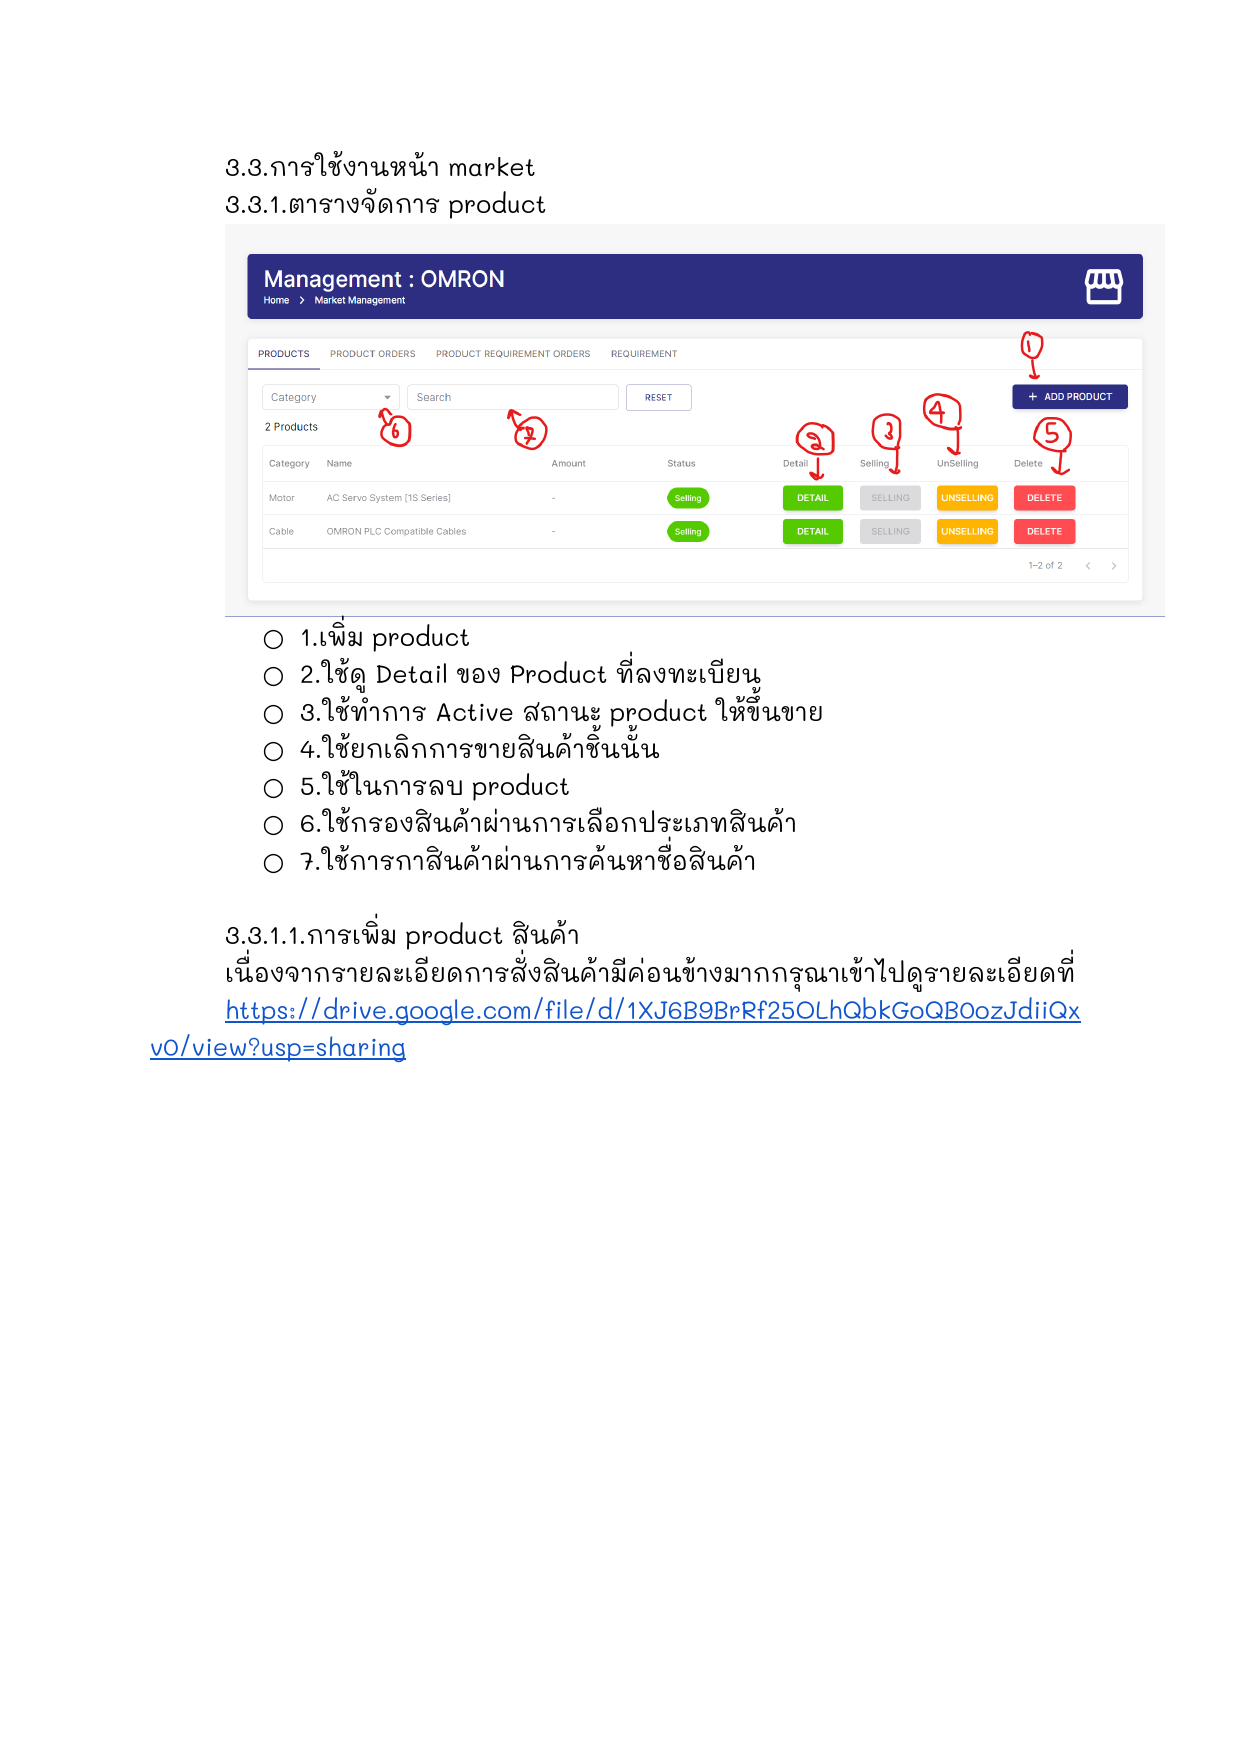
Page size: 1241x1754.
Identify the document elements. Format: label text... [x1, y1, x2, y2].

list 7.ใช้การกาสินค้าผ่านการค้นหาชื่อสินค้า [262, 844, 1090, 876]
list 3.ใช้ทำการ Active สถานะ product ให้ขึ้นขาย [262, 695, 1090, 727]
picture [225, 224, 1166, 617]
list 1.เพิ่ม product [262, 620, 1090, 653]
list 5.ใช้ในการลบ product [262, 769, 1090, 802]
list 2.ใช้ดู Detail ของ Product ที่ลงทะเบียน [262, 657, 1090, 690]
text 3.3.การใช้งานหน้า market [150, 150, 1090, 182]
list 6.ใช้กรองสินค้าผ่านการเลือกประเภทสินค้า [262, 807, 1090, 839]
text 3.3.1.1.การเพิ่ม product สินค้า [150, 918, 1090, 951]
text เนื่องจากรายละเอียดการสั่งสินค้ามีค่อนข้างมากกรุณาเข้าไปดูรายละเอียดที่ [150, 956, 1090, 988]
list 4.ใช้ยกเลิกการขายสินค้าชิ้นนั้น [262, 732, 1090, 764]
text https://drive.google.com/file/d/1XJ6B9BrRf25OLhQbkGoQB0ozJdiiQxv0/view?usp=sharing [150, 993, 1090, 1063]
text 3.3.1.ตารางจัดการ product [150, 187, 1090, 220]
